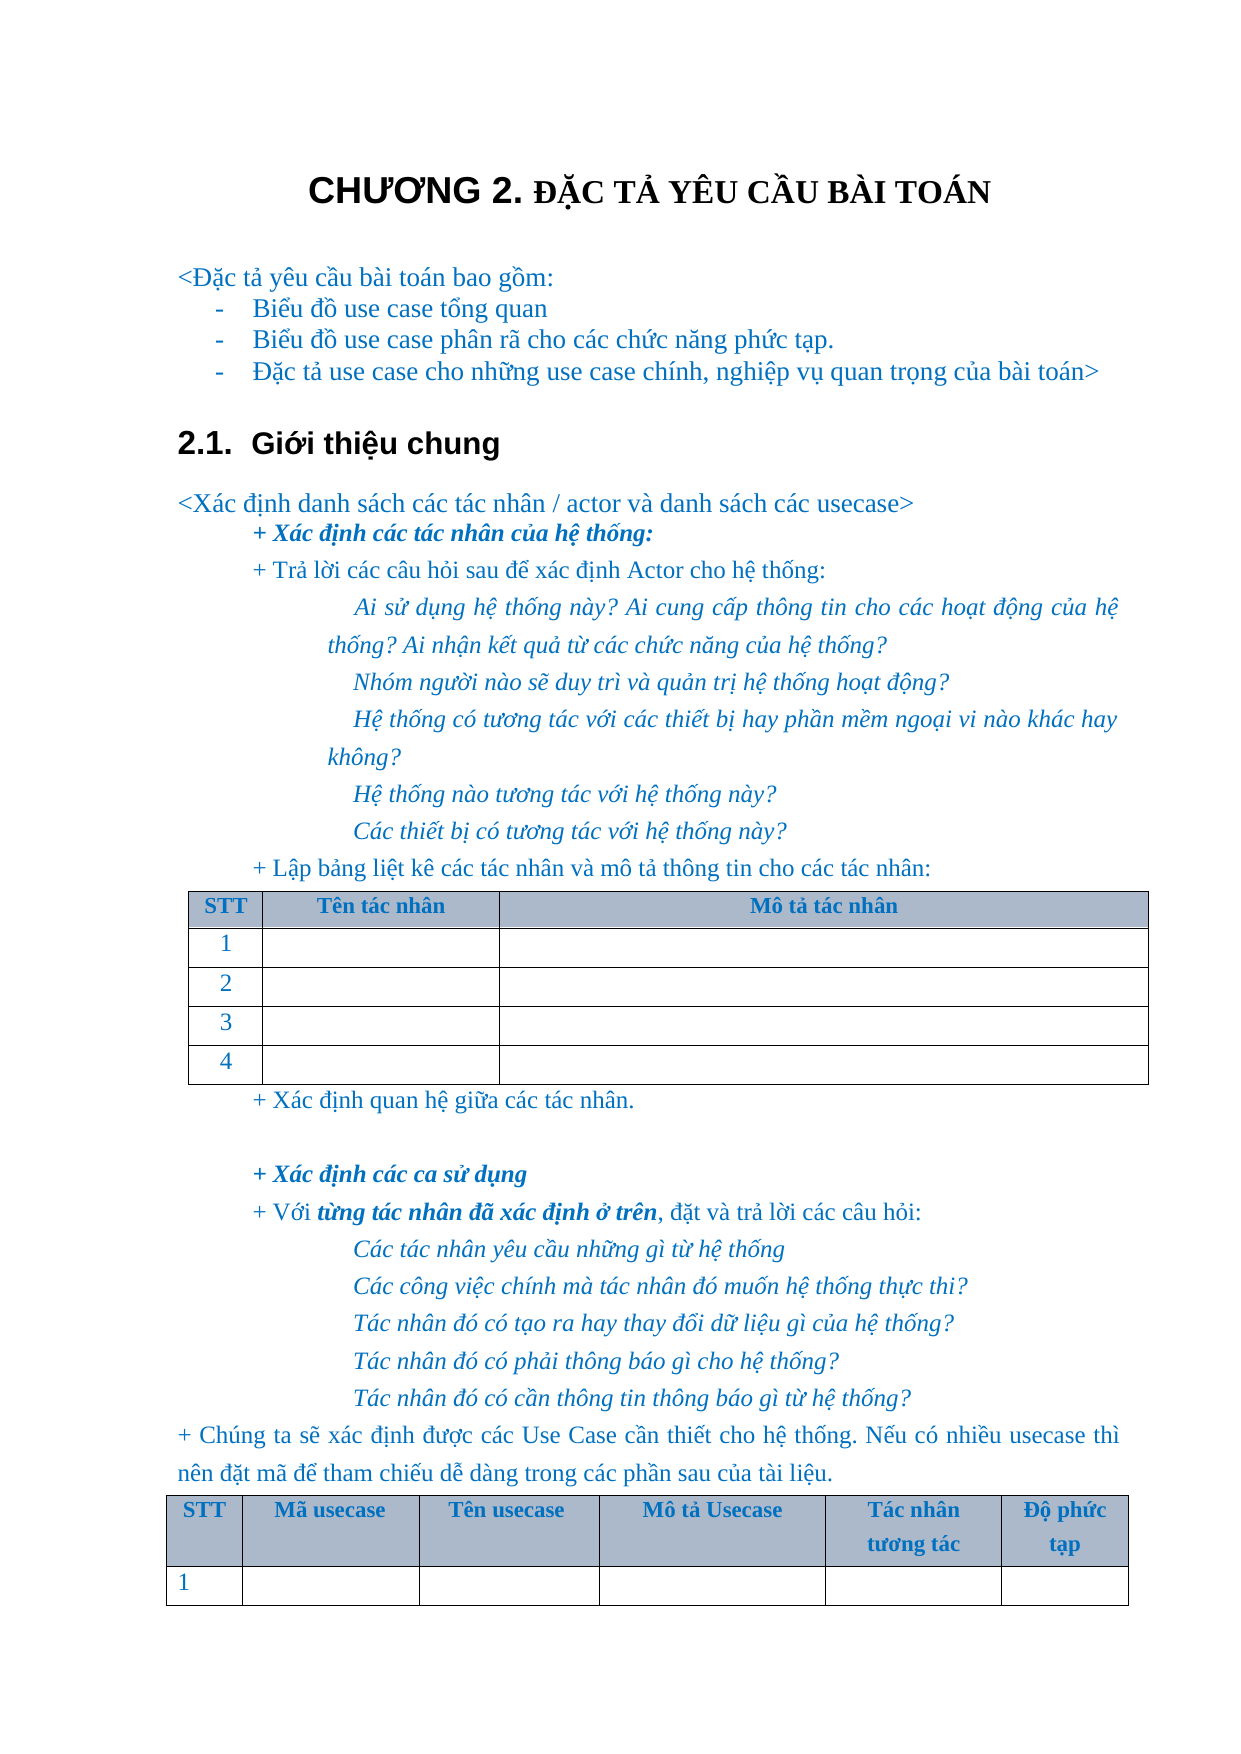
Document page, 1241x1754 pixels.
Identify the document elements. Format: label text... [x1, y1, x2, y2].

text + Xác định các tác nhân của hệ thống: [177, 518, 1122, 547]
text  Các công việc chính mà tác nhân đó muốn hệ thống thực thi? [327, 1271, 1122, 1300]
table_cell [263, 1007, 499, 1045]
text  Nhóm người nào sẽ duy trì và quản trị hệ thống hoạt động? [327, 667, 1122, 696]
text  Tác nhân đó có tạo ra hay thay đổi dữ liệu gì của hệ thống? [327, 1308, 1122, 1337]
text  Ai sử dụng hệ thống này? Ai cung cấp thông tin cho các hoạt động của hệ thống? Ai nhận kết quả từ các chức năng của hệ thống? [327, 592, 1122, 658]
table_cell [500, 1007, 1148, 1045]
table_cell [420, 1567, 599, 1605]
table_cell [263, 968, 499, 1006]
text  Các thiết bị có tương tác với hệ thống này? [327, 816, 1122, 845]
table_cell [500, 968, 1148, 1006]
table_cell [263, 1046, 499, 1084]
table_cell [263, 929, 499, 967]
table_cell 3 [189, 1007, 262, 1045]
table_header Mô tả Usecase [600, 1496, 825, 1566]
text + Trả lời các câu hỏi sau để xác định Actor cho hệ thống: [177, 555, 1122, 584]
table_header STT [189, 892, 262, 927]
text + Xác định quan hệ giữa các tác nhân. [177, 1085, 1122, 1113]
text  Hệ thống nào tương tác với hệ thống này? [327, 779, 1122, 808]
table_cell 1 [189, 929, 262, 967]
table_cell 1 [167, 1567, 242, 1605]
table_header Tác nhân tương tác [826, 1496, 1001, 1566]
text  Các tác nhân yêu cầu những gì từ hệ thống [327, 1234, 1122, 1263]
table_header Tên tác nhân [263, 892, 499, 927]
text <Đặc tả yêu cầu bài toán bao gồm: [177, 261, 1122, 292]
table_cell 2 [189, 968, 262, 1006]
table_cell [243, 1567, 419, 1605]
subtitle Giới thiệu chung [177, 423, 1122, 462]
table_header STT [167, 1496, 242, 1566]
text + Với từng tác nhân đã xác định ở trên, đặt và trả lời các câu hỏi: [177, 1197, 1122, 1225]
table_header Tên usecase [420, 1496, 599, 1566]
table_cell [500, 929, 1148, 967]
table_header Mô tả tác nhân [500, 892, 1148, 927]
table_header Độ phức tạp [1002, 1496, 1128, 1566]
text  Tác nhân đó có phải thông báo gì cho hệ thống? [327, 1346, 1122, 1374]
list Biểu đồ use case tổng quan [215, 292, 1122, 323]
text <Xác định danh sách các tác nhân / actor và danh sách các usecase> [177, 487, 1122, 518]
text  Hệ thống có tương tác với các thiết bị hay phần mềm ngoại vi nào khác hay không? [327, 704, 1122, 770]
table_header Mã usecase [243, 1496, 419, 1566]
table_cell 4 [189, 1046, 262, 1084]
table_cell [600, 1567, 825, 1605]
subtitle ĐẶC TẢ YÊU CẦU BÀI TOÁN [177, 168, 1122, 211]
table_cell [500, 1046, 1148, 1084]
text + Chúng ta sẽ xác định được các Use Case cần thiết cho hệ thống. Nếu có nhiều usecase thì nên đặt mã để tham chiếu dễ dàng trong các phần sau của tài liệu. [177, 1420, 1122, 1486]
text + Lập bảng liệt kê các tác nhân và mô tả thông tin cho các tác nhân: [177, 853, 1122, 882]
list Đặc tả use case cho những use case chính, nghiệp vụ quan trọng của bài toán> [215, 355, 1122, 386]
text + Xác định các ca sử dụng [177, 1159, 1122, 1188]
table_cell [826, 1567, 1001, 1605]
text  Tác nhân đó có cần thông tin thông báo gì từ hệ thống? [327, 1383, 1122, 1412]
table_cell [1002, 1567, 1128, 1605]
list Biểu đồ use case phân rã cho các chức năng phức tạp. [215, 323, 1122, 355]
